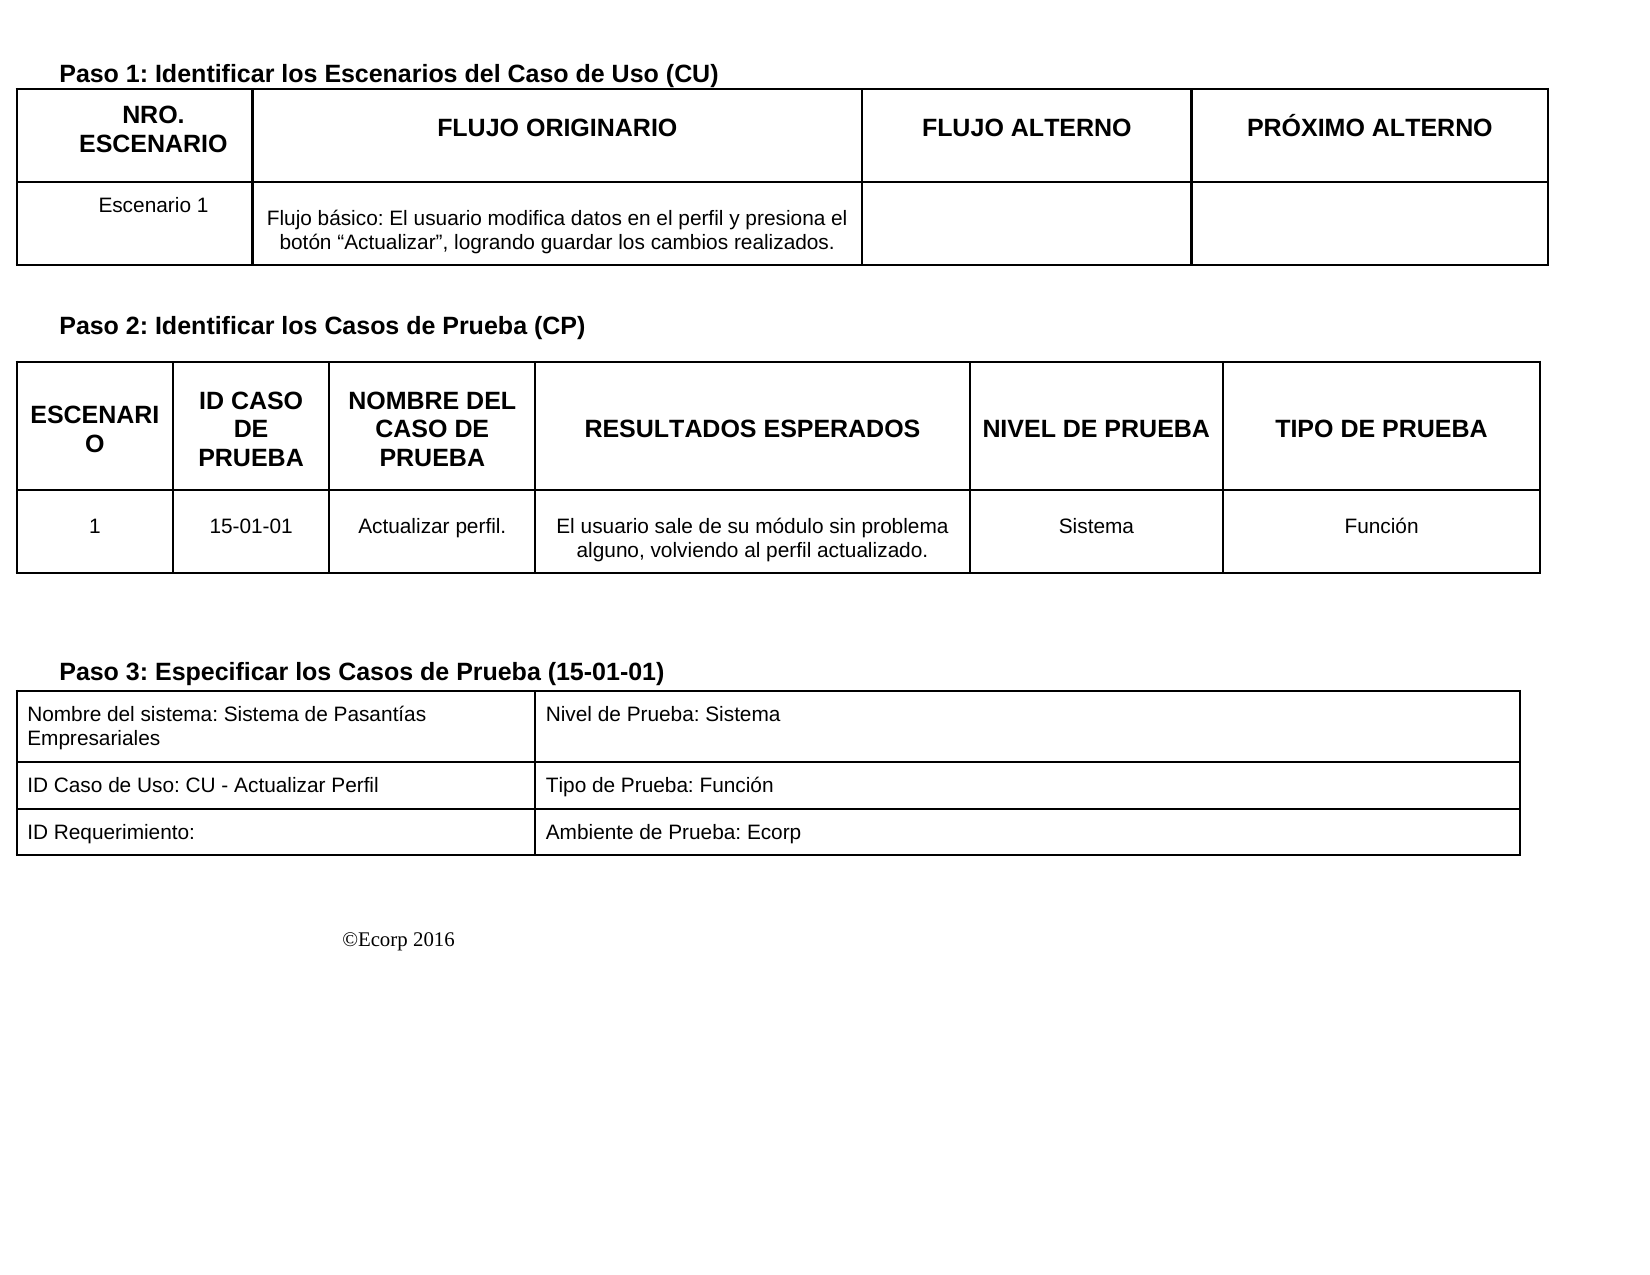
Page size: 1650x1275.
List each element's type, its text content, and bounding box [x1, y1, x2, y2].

table_header Nombre del sistema: Sistema de Pasantías Empresariales [18, 692, 534, 761]
table_cell Actualizar perfil. [330, 491, 534, 572]
table_cell Ambiente de Prueba: Ecorp [536, 810, 1519, 854]
table_header NOMBRE DEL CASO DE PRUEBA [330, 363, 534, 488]
table_header FLUJO ALTERNO [863, 90, 1190, 181]
text Paso 3: Especificar los Casos de Prueba (15-01-01) [59, 657, 1591, 686]
table_cell Escenario 1 [18, 183, 251, 264]
table_header RESULTADOS ESPERADOS [536, 363, 969, 488]
text Paso 2: Identificar los Casos de Prueba (CP) [59, 311, 1591, 340]
table_header FLUJO ORIGINARIO [254, 90, 861, 181]
table_cell [1193, 183, 1547, 264]
table_cell Tipo de Prueba: Función [536, 763, 1519, 807]
table_header Nivel de Prueba: Sistema [536, 692, 1519, 761]
table_cell Función [1224, 491, 1539, 572]
table_header TIPO DE PRUEBA [1224, 363, 1539, 488]
table_header NRO. ESCENARIO [18, 90, 251, 181]
text Paso 1: Identificar los Escenarios del Caso de Uso (CU) [59, 59, 1591, 88]
table_cell Flujo básico: El usuario modifica datos en el perfil y presiona el botón “Actualizar”, logrando guardar los cambios realizados. [254, 183, 861, 264]
table_cell Sistema [971, 491, 1222, 572]
table_cell ID Caso de Uso: CU - Actualizar Perfil [18, 763, 534, 807]
table_header PRÓXIMO ALTERNO [1193, 90, 1547, 181]
table_header ESCENARIO [18, 363, 172, 488]
table_cell El usuario sale de su módulo sin problema alguno, volviendo al perfil actualizado. [536, 491, 969, 572]
table_cell 15-01-01 [174, 491, 328, 572]
table_cell 1 [18, 491, 172, 572]
table_header ID CASO DE PRUEBA [174, 363, 328, 488]
table_cell ID Requerimiento: [18, 810, 534, 854]
table_header NIVEL DE PRUEBA [971, 363, 1222, 488]
table_cell [863, 183, 1190, 264]
